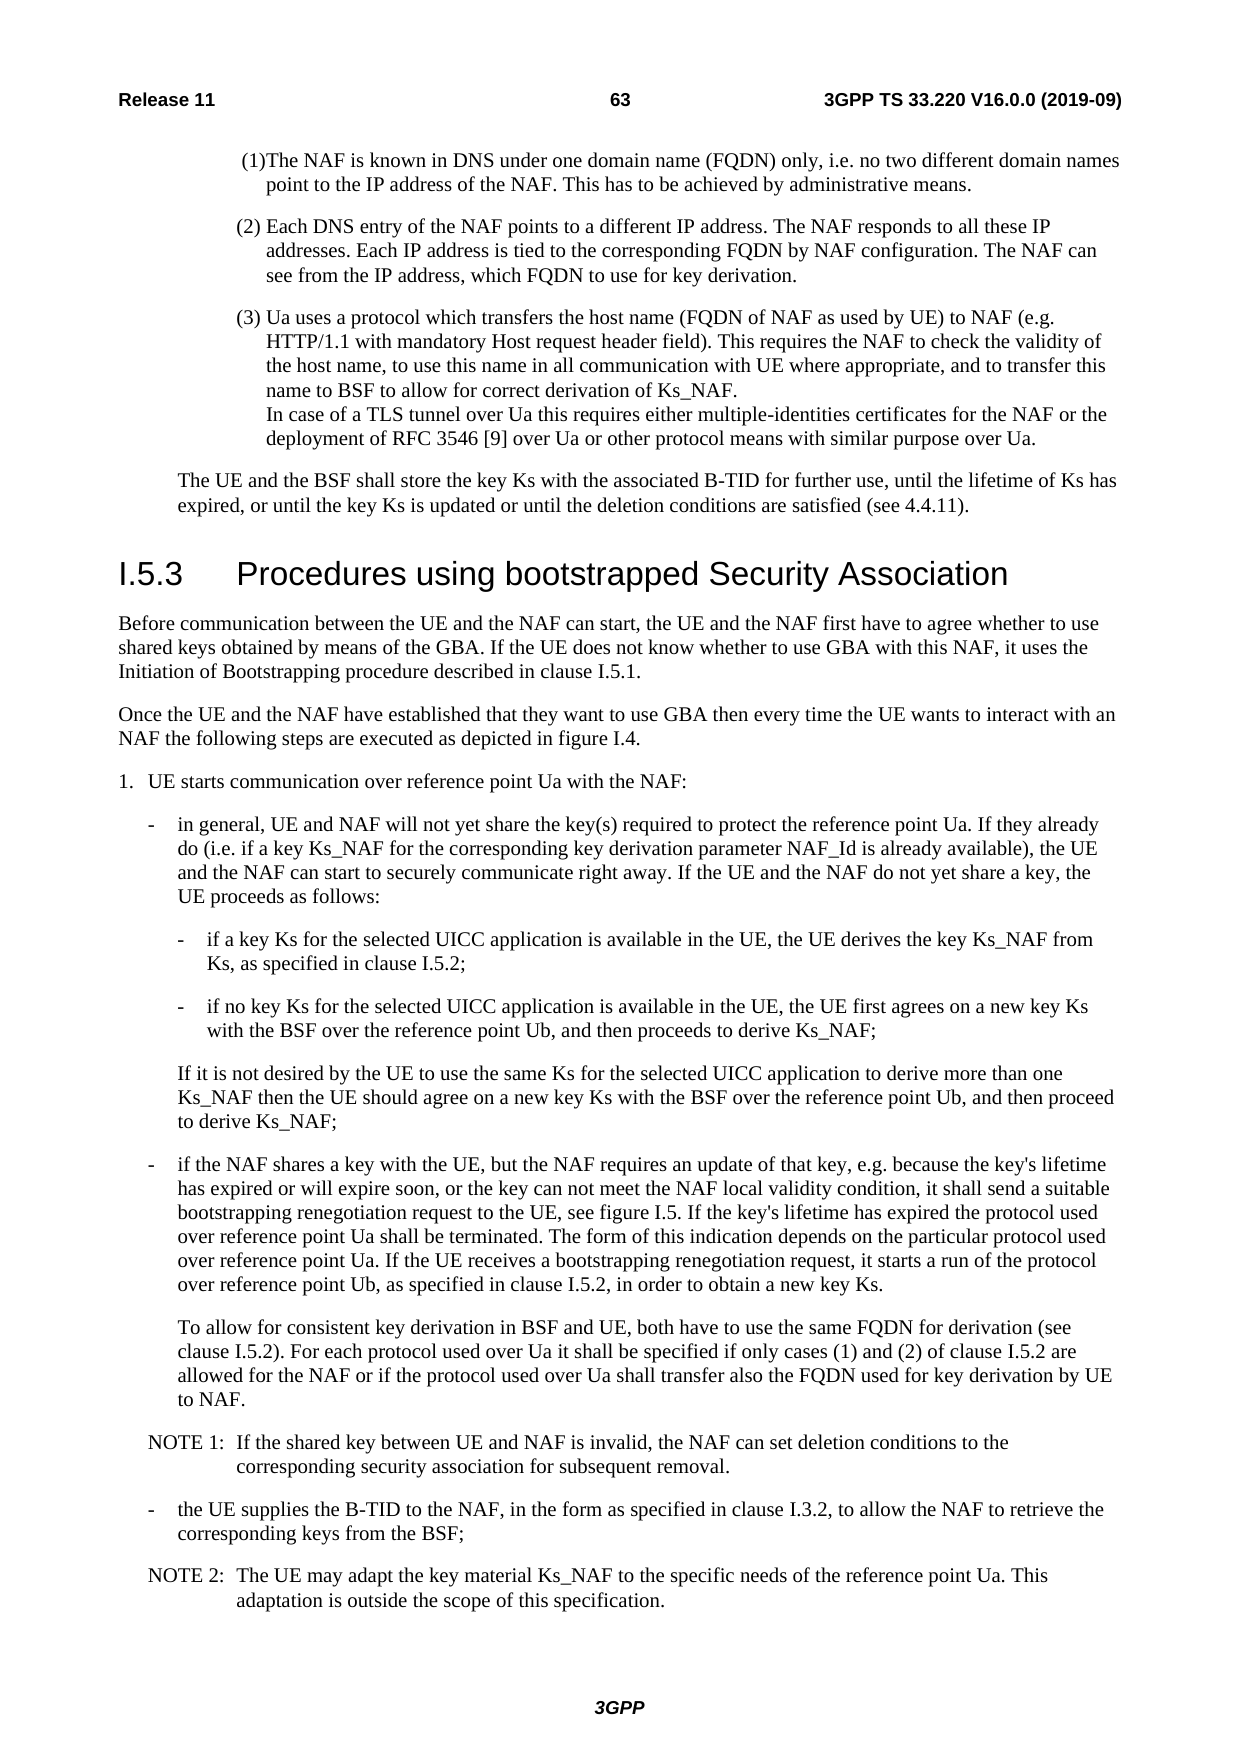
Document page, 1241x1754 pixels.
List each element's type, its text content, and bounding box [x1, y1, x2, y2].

text - if the NAF shares a key with the UE, but the NAF requires an update of that key, e.g. because the key's lifetime has expired or will expire soon, or the key can not meet the NAF local validity condition, it shall send a suitable bootstrapping renegotiation request to the UE, see figure I.5. If the key's lifetime has expired the protocol used over reference point Ua shall be terminated. The form of this indication depends on the particular protocol used over reference point Ua. If the UE receives a bootstrapping renegotiation request, it starts a run of the protocol over reference point Ub, as specified in clause I.5.2, in order to obtain a new key Ks. [148, 1152, 1122, 1296]
text 1. UE starts communication over reference point Ua with the NAF: [118, 769, 1122, 793]
text (3) Ua uses a protocol which transfers the host name (FQDN of NAF as used by UE) to NAF (e.g. HTTP/1.1 with mandatory Host request header field). This requires the NAF to check the validity of the host name, to use this name in all communication with UE where appropriate, and to transfer this name to BSF to allow for correct derivation of Ks_NAF. In case of a TLS tunnel over Ua this requires either multiple-identities certificates for the NAF or the deployment of RFC 3546 [9] over Ua or other protocol means with similar purpose over Ua. [236, 305, 1122, 450]
text NOTE 2: The UE may adapt the key material Ks_NAF to the specific needs of the reference point Ua. This adaptation is outside the scope of this specification. [148, 1563, 1122, 1612]
text - the UE supplies the B-TID to the NAF, in the form as specified in clause I.3.2, to allow the NAF to retrieve the corresponding keys from the BSF; [148, 1497, 1122, 1545]
subtitle I.5.3 Procedures using bootstrapped Security Association [118, 554, 1122, 592]
text (2) Each DNS entry of the NAF points to a different IP address. The NAF responds to all these IP addresses. Each IP address is tied to the corresponding FQDN by NAF configuration. The NAF can see from the IP address, which FQDN to use for key derivation. [236, 214, 1122, 287]
text The UE and the BSF shall store the key Ks with the associated B-TID for further use, until the lifetime of Ks has expired, or until the key Ks is updated or until the deletion conditions are satisfied (see 4.4.11). [148, 468, 1122, 517]
text - if no key Ks for the selected UICC application is available in the UE, the UE first agrees on a new key Ks with the BSF over the reference point Ub, and then proceeds to derive Ks_NAF; [177, 994, 1122, 1042]
text Before communication between the UE and the NAF can start, the UE and the NAF first have to agree whether to use shared keys obtained by means of the GBA. If the UE does not know whether to use GBA with this NAF, it uses the Initiation of Bootstrapping procedure described in clause I.5.1. [118, 611, 1122, 683]
text To allow for consistent key derivation in BSF and UE, both have to use the same FQDN for derivation (see clause I.5.2). For each protocol used over Ua it shall be specified if only cases (1) and (2) of clause I.5.2 are allowed for the NAF or if the protocol used over Ua shall transfer also the FQDN used for key derivation by UE to NAF. [177, 1315, 1122, 1411]
text Once the UE and the NAF have established that they want to use GBA then every time the UE wants to interact with an NAF the following steps are executed as depicted in figure I.4. [118, 702, 1122, 750]
text - if a key Ks for the selected UICC application is available in the UE, the UE derives the key Ks_NAF from Ks, as specified in clause I.5.2; [177, 927, 1122, 975]
text - in general, UE and NAF will not yet share the key(s) required to protect the reference point Ua. If they already do (i.e. if a key Ks_NAF for the corresponding key derivation parameter NAF_Id is already available), the UE and the NAF can start to securely communicate right away. If the UE and the NAF do not yet share a key, the UE proceeds as follows: [148, 812, 1122, 908]
text NOTE 1: If the shared key between UE and NAF is invalid, the NAF can set deletion conditions to the corresponding security association for subsequent removal. [148, 1430, 1122, 1478]
text If it is not desired by the UE to use the same Ks for the selected UICC application to derive more than one Ks_NAF then the UE should agree on a new key Ks with the BSF over the reference point Ub, and then proceed to derive Ks_NAF; [177, 1061, 1122, 1133]
text (1) The NAF is known in DNS under one domain name (FQDN) only, i.e. no two different domain names point to the IP address of the NAF. This has to be achieved by administrative means. [236, 147, 1122, 196]
